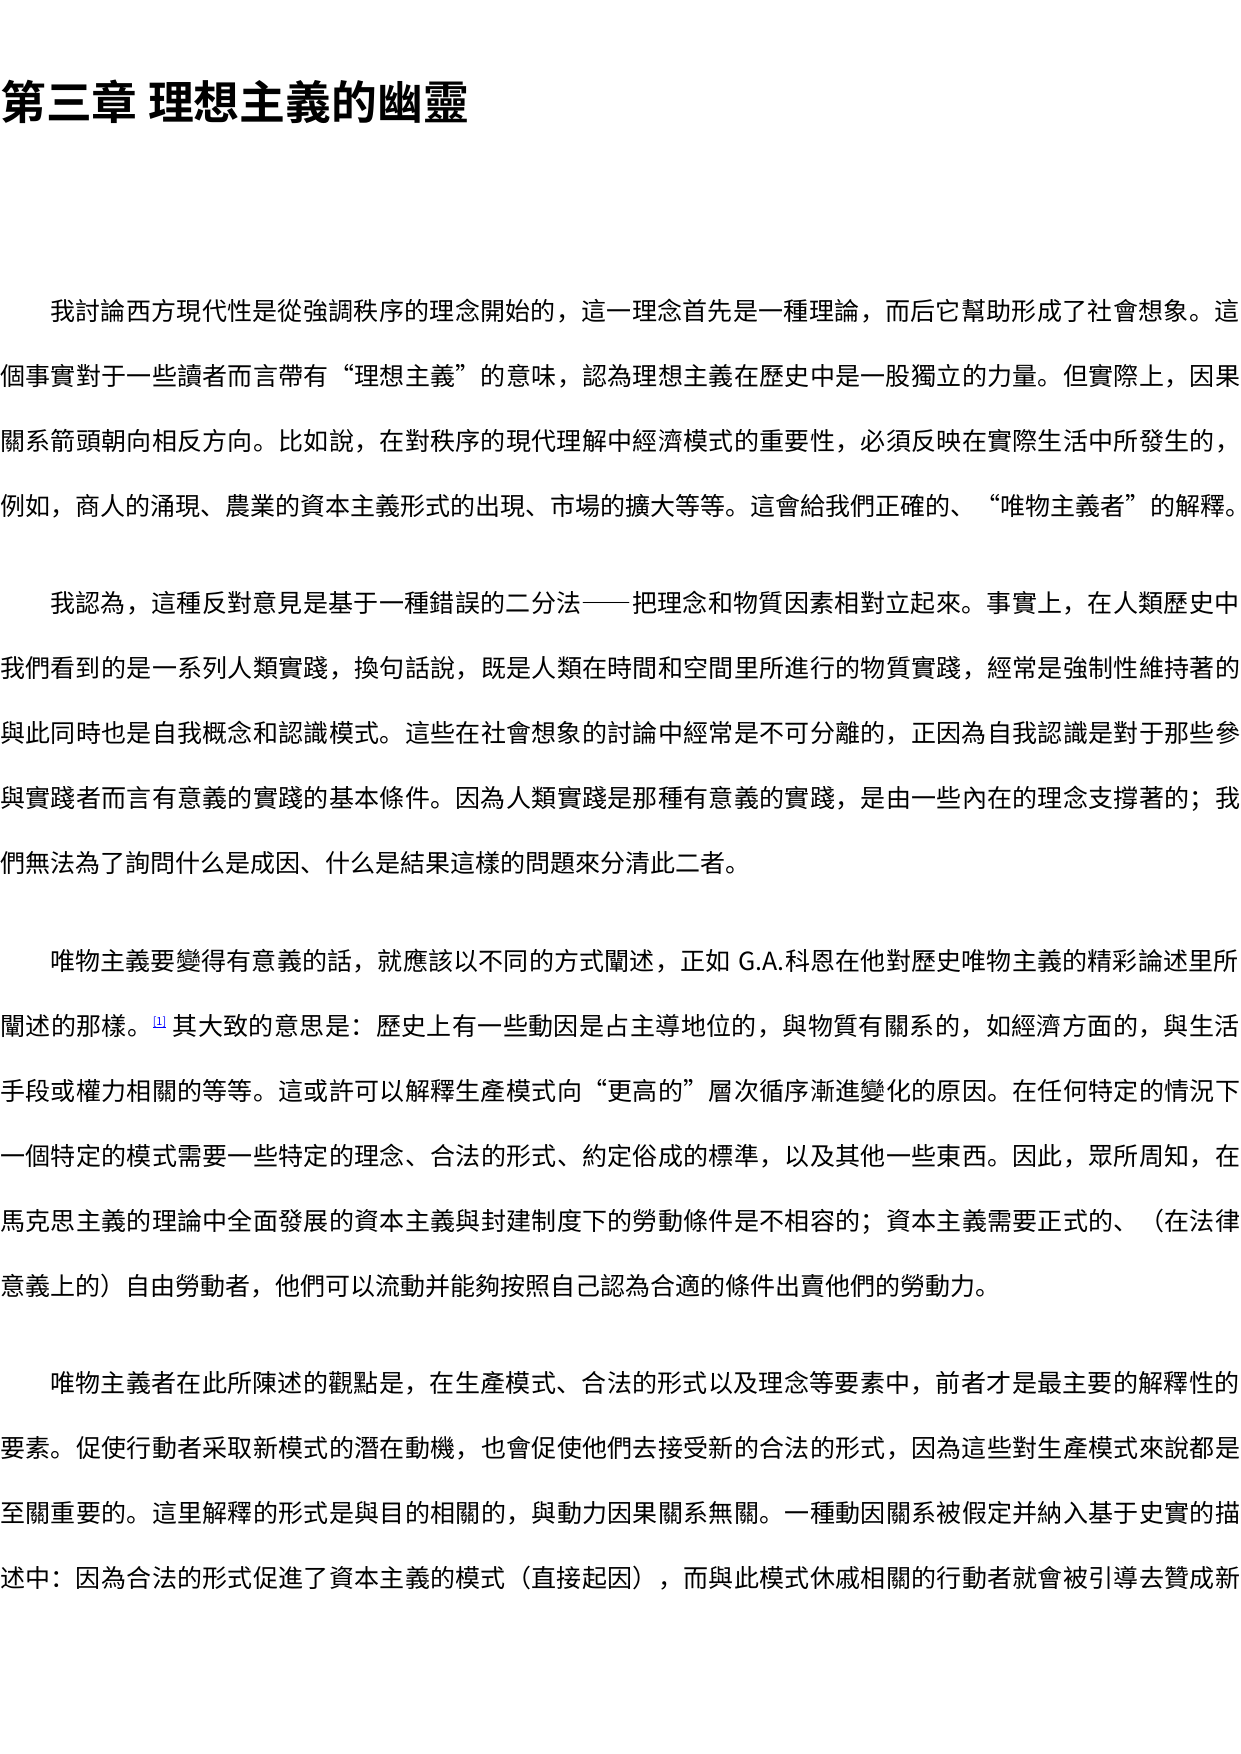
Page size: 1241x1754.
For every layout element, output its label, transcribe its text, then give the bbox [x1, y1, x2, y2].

text 我討論西方現代性是從強調秩序的理念開始的，這一理念首先是一種理論，而后它幫助形成了社會想象。這個事實對于一些讀者而言帶有“理想主義”的意味，認為理想主義在歷史中是一股獨立的力量。但實際上，因果關系箭頭朝向相反方向。比如說，在對秩序的現代理解中經濟模式的重要性，必須反映在實際生活中所發生的，例如，商人的涌現、農業的資本主義形式的出現、市場的擴大等等。這會給我們正確的、“唯物主義者”的解釋。 [0, 277, 1240, 537]
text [0, 1349, 1240, 1609]
text 我認為，這種反對意見是基于一種錯誤的二分法——把理念和物質因素相對立起來。事實上，在人類歷史中，我們看到的是一系列人類實踐，換句話說，既是人類在時間和空間里所進行的物質實踐，經常是強制性維持著的，與此同時也是自我概念和認識模式。這些在社會想象的討論中經常是不可分離的，正因為自我認識是對于那些參與實踐者而言有意義的實踐的基本條件。因為人類實踐是那種有意義的實踐，是由一些內在的理念支撐著的；我們無法為了詢問什么是成因、什么是結果這樣的問題來分清此二者。 [0, 569, 1240, 894]
subtitle 第三章 理想主義的幽靈 [0, 51, 1240, 149]
text 唯物主義要變得有意義的話，就應該以不同的方式闡述，正如G.A.科恩在他對歷史唯物主義的精彩論述里所闡述的那樣。[1] 其大致的意思是：歷史上有一些動因是占主導地位的，與物質有關系的，如經濟方面的，與生活手段或權力相關的等等。這或許可以解釋生產模式向“更高的”層次循序漸進變化的原因。在任何特定的情況下，一個特定的模式需要一些特定的理念、合法的形式、約定俗成的標準，以及其他一些東西。因此，眾所周知，在馬克思主義的理論中全面發展的資本主義與封建制度下的勞動條件是不相容的；資本主義需要正式的、（在法律意義上的）自由勞動者，他們可以流動并能夠按照自己認為合適的條件出賣他們的勞動力。 [0, 927, 1240, 1317]
